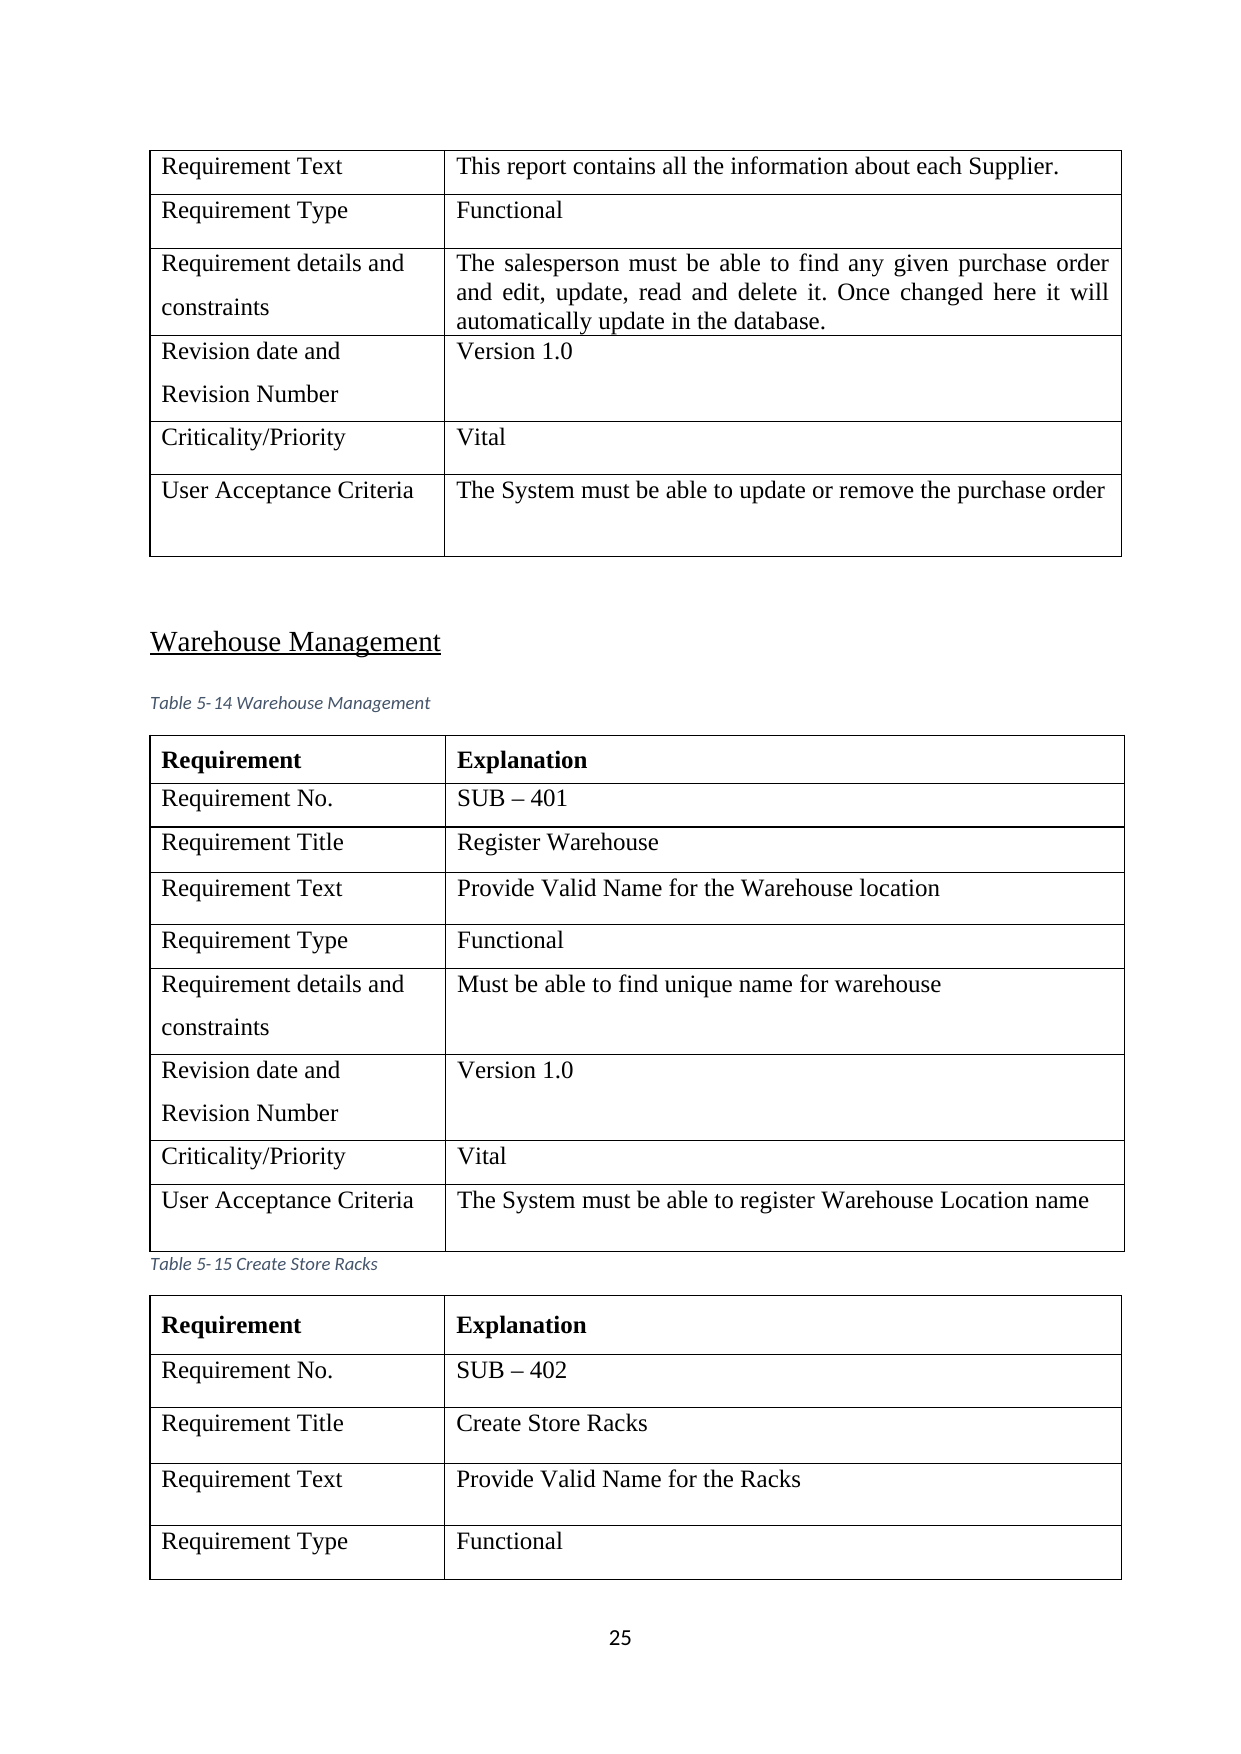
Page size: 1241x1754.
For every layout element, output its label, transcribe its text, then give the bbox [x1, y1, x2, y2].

table_cell Criticality/Priority [151, 422, 444, 474]
table_cell The System must be able to register Warehouse Location name [446, 1185, 1124, 1251]
table_cell This report contains all the information about each Supplier. [445, 151, 1121, 194]
table_cell Version 1.0 [445, 336, 1121, 421]
table_cell SUB – 401 [446, 784, 1124, 826]
table_cell User Acceptance Criteria [151, 475, 444, 556]
table_cell Requirement Type [151, 1526, 444, 1579]
table_cell Functional [446, 925, 1124, 968]
table_cell SUB – 402 [445, 1355, 1121, 1407]
table_cell Register Warehouse [446, 828, 1124, 872]
table_cell Requirement Text [151, 1464, 444, 1525]
table_cell Requirement Type [151, 195, 444, 247]
table_cell Requirement Text [151, 151, 444, 194]
table_cell Requirement Title [151, 1408, 444, 1463]
table_cell Must be able to find unique name for warehouse [446, 969, 1124, 1054]
table_cell Functional [445, 1526, 1121, 1579]
table_header Requirement [151, 1296, 444, 1354]
table_cell Revision date and Revision Number [151, 1055, 445, 1140]
table_cell The salesperson must be able to find any given purchase order and edit, update, read and delete it. Once changed here it will automatically update in the database. [445, 249, 1121, 335]
table_cell Requirement Type [151, 925, 445, 968]
table_cell Version 1.0 [446, 1055, 1124, 1140]
table_header Requirement [151, 736, 445, 782]
table_cell Provide Valid Name for the Racks [445, 1464, 1121, 1525]
table_header Explanation [446, 736, 1124, 782]
table_cell The System must be able to update or remove the purchase order [445, 475, 1121, 556]
table_cell Requirement Title [151, 828, 445, 872]
table_cell Vital [446, 1141, 1124, 1184]
table_cell Create Store Racks [445, 1408, 1121, 1463]
text Warehouse Management [150, 624, 1090, 657]
table_cell Criticality/Priority [151, 1141, 445, 1184]
table_cell Revision date and Revision Number [151, 336, 444, 421]
table_cell Requirement details and constraints [151, 969, 445, 1054]
table_cell Vital [445, 422, 1121, 474]
table_cell Requirement details and constraints [151, 249, 444, 335]
table_cell Requirement Text [151, 873, 445, 924]
table_cell Functional [445, 195, 1121, 247]
table_cell User Acceptance Criteria [151, 1185, 445, 1251]
table_cell Provide Valid Name for the Warehouse location [446, 873, 1124, 924]
table_header Explanation [445, 1296, 1121, 1354]
table_cell Requirement No. [151, 1355, 444, 1407]
table_cell Requirement No. [151, 784, 445, 826]
